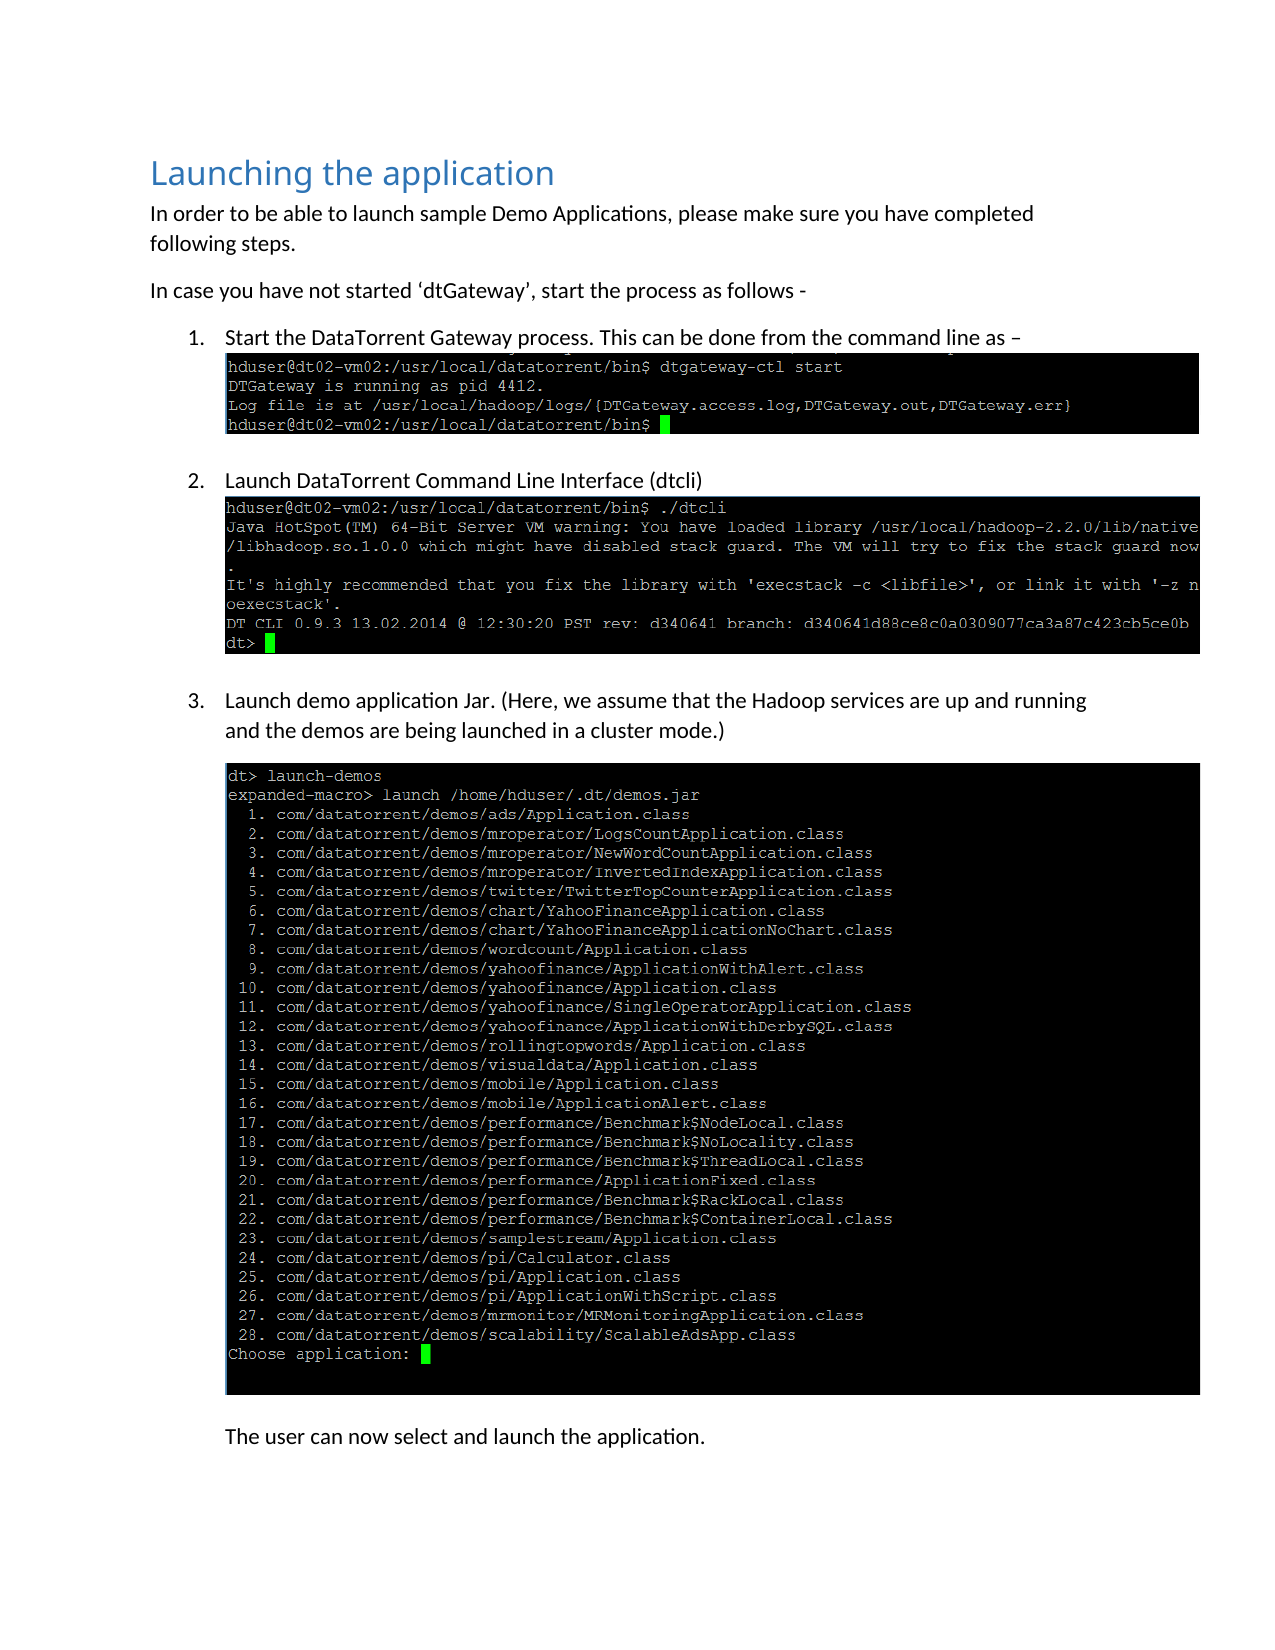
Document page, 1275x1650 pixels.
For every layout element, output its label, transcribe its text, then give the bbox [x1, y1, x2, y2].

text The user can now select and launch the application. [225, 1422, 1125, 1450]
list Launch demo application Jar. (Here, we assume that the Hadoop services are up and running and the demos are being launched in a cluster mode.) [187, 686, 1125, 744]
picture [225, 353, 1200, 434]
list Start the DataTorrent Gateway process. This can be done from the command line as – [187, 323, 1125, 351]
picture [225, 763, 1200, 1395]
list Launch DataTorrent Command Line Interface (dtcli) [187, 466, 1125, 494]
text In order to be able to launch sample Demo Applications, please make sure you have completed following steps. [150, 199, 1125, 257]
text In case you have not started ‘dtGateway’, start the process as follows - [150, 276, 1125, 304]
picture [225, 496, 1200, 654]
subtitle Launching the application [150, 150, 1125, 195]
